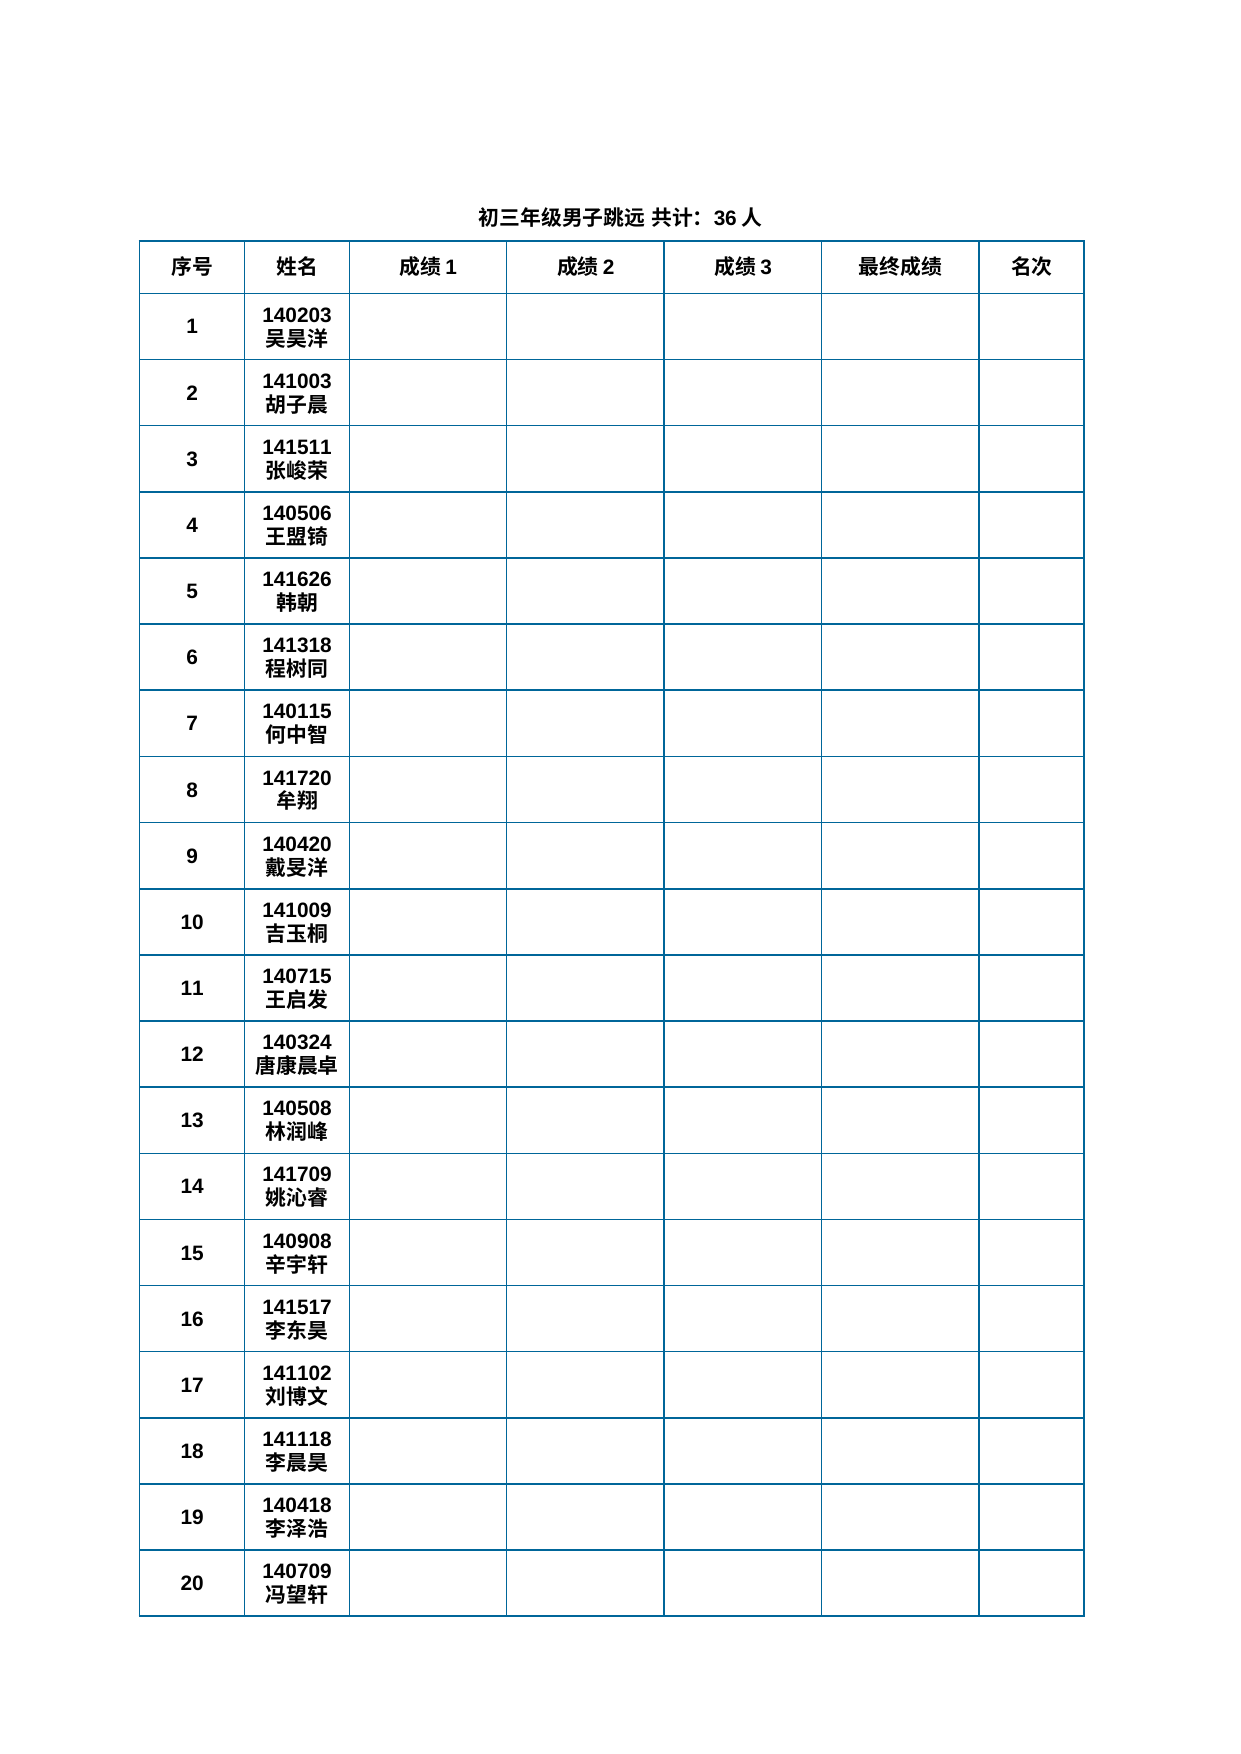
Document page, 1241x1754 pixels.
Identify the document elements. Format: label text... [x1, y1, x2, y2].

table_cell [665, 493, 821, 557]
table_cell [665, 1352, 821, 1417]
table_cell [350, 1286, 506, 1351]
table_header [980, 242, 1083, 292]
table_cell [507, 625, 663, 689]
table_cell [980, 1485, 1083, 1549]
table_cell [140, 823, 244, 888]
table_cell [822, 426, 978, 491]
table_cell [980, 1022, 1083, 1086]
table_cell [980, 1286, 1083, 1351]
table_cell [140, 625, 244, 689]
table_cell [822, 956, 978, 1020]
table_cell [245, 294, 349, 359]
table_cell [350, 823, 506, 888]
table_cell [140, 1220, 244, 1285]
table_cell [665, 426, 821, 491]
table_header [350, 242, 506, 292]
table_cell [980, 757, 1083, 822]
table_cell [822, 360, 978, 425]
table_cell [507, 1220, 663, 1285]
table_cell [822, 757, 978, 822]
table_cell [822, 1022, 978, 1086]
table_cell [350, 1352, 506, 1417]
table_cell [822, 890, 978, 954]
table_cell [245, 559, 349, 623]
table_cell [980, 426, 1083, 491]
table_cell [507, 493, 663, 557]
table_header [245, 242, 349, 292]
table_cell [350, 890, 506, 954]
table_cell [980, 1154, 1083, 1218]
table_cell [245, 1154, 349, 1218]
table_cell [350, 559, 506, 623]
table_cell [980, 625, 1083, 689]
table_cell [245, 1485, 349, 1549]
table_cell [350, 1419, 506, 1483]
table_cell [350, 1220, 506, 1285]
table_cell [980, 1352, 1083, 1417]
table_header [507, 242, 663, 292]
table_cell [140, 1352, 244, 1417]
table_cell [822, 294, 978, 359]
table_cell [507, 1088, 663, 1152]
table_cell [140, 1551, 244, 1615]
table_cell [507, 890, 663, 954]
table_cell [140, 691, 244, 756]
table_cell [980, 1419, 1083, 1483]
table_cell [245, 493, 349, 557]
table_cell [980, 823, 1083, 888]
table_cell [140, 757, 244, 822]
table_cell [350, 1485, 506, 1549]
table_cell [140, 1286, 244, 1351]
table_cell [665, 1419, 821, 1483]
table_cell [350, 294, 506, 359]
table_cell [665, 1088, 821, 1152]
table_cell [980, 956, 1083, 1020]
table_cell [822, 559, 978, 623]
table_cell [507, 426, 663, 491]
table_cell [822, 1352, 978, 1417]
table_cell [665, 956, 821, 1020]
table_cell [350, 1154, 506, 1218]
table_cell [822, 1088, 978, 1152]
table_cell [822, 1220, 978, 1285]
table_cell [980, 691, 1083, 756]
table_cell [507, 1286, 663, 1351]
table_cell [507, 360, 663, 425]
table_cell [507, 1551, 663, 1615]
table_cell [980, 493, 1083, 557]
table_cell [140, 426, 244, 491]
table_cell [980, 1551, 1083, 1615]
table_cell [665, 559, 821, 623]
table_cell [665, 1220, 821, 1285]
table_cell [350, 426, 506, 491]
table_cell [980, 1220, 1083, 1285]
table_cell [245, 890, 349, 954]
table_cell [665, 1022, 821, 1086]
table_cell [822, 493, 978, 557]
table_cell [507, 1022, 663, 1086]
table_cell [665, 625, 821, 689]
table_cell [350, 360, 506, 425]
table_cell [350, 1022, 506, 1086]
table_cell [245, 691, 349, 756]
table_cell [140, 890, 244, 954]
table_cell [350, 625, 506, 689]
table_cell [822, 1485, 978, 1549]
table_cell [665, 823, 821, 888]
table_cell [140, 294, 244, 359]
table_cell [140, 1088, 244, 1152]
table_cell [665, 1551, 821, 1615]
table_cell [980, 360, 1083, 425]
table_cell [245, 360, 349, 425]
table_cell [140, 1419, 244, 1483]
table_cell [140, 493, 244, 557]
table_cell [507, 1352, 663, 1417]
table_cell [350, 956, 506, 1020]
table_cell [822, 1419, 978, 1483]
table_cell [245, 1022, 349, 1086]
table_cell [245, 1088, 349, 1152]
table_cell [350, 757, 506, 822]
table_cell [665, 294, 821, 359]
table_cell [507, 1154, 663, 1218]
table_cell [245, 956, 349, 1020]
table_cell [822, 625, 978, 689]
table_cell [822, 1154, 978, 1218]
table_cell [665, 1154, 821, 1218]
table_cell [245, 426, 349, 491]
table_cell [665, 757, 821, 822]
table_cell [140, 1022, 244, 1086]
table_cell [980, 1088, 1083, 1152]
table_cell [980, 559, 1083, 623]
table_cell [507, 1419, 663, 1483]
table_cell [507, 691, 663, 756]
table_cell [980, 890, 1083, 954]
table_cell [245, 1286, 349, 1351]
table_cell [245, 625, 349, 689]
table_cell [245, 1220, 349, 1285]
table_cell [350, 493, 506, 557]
text 初三年级男子跳远 共计：36人 [148, 206, 1092, 230]
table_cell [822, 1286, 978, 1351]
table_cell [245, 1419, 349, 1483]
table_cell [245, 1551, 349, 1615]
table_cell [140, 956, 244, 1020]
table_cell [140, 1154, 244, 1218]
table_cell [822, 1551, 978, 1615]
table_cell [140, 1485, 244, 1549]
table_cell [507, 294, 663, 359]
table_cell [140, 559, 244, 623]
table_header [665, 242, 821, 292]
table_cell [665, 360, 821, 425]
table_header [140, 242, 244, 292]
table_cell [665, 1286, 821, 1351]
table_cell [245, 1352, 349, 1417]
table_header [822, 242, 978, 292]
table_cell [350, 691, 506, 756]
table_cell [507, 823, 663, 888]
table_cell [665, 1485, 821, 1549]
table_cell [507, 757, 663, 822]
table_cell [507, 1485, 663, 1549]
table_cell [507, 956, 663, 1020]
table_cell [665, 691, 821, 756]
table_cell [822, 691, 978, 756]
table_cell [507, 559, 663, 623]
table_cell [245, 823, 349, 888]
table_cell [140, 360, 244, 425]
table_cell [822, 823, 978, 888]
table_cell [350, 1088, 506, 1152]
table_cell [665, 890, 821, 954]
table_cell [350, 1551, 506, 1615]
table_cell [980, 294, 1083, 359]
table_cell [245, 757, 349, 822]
